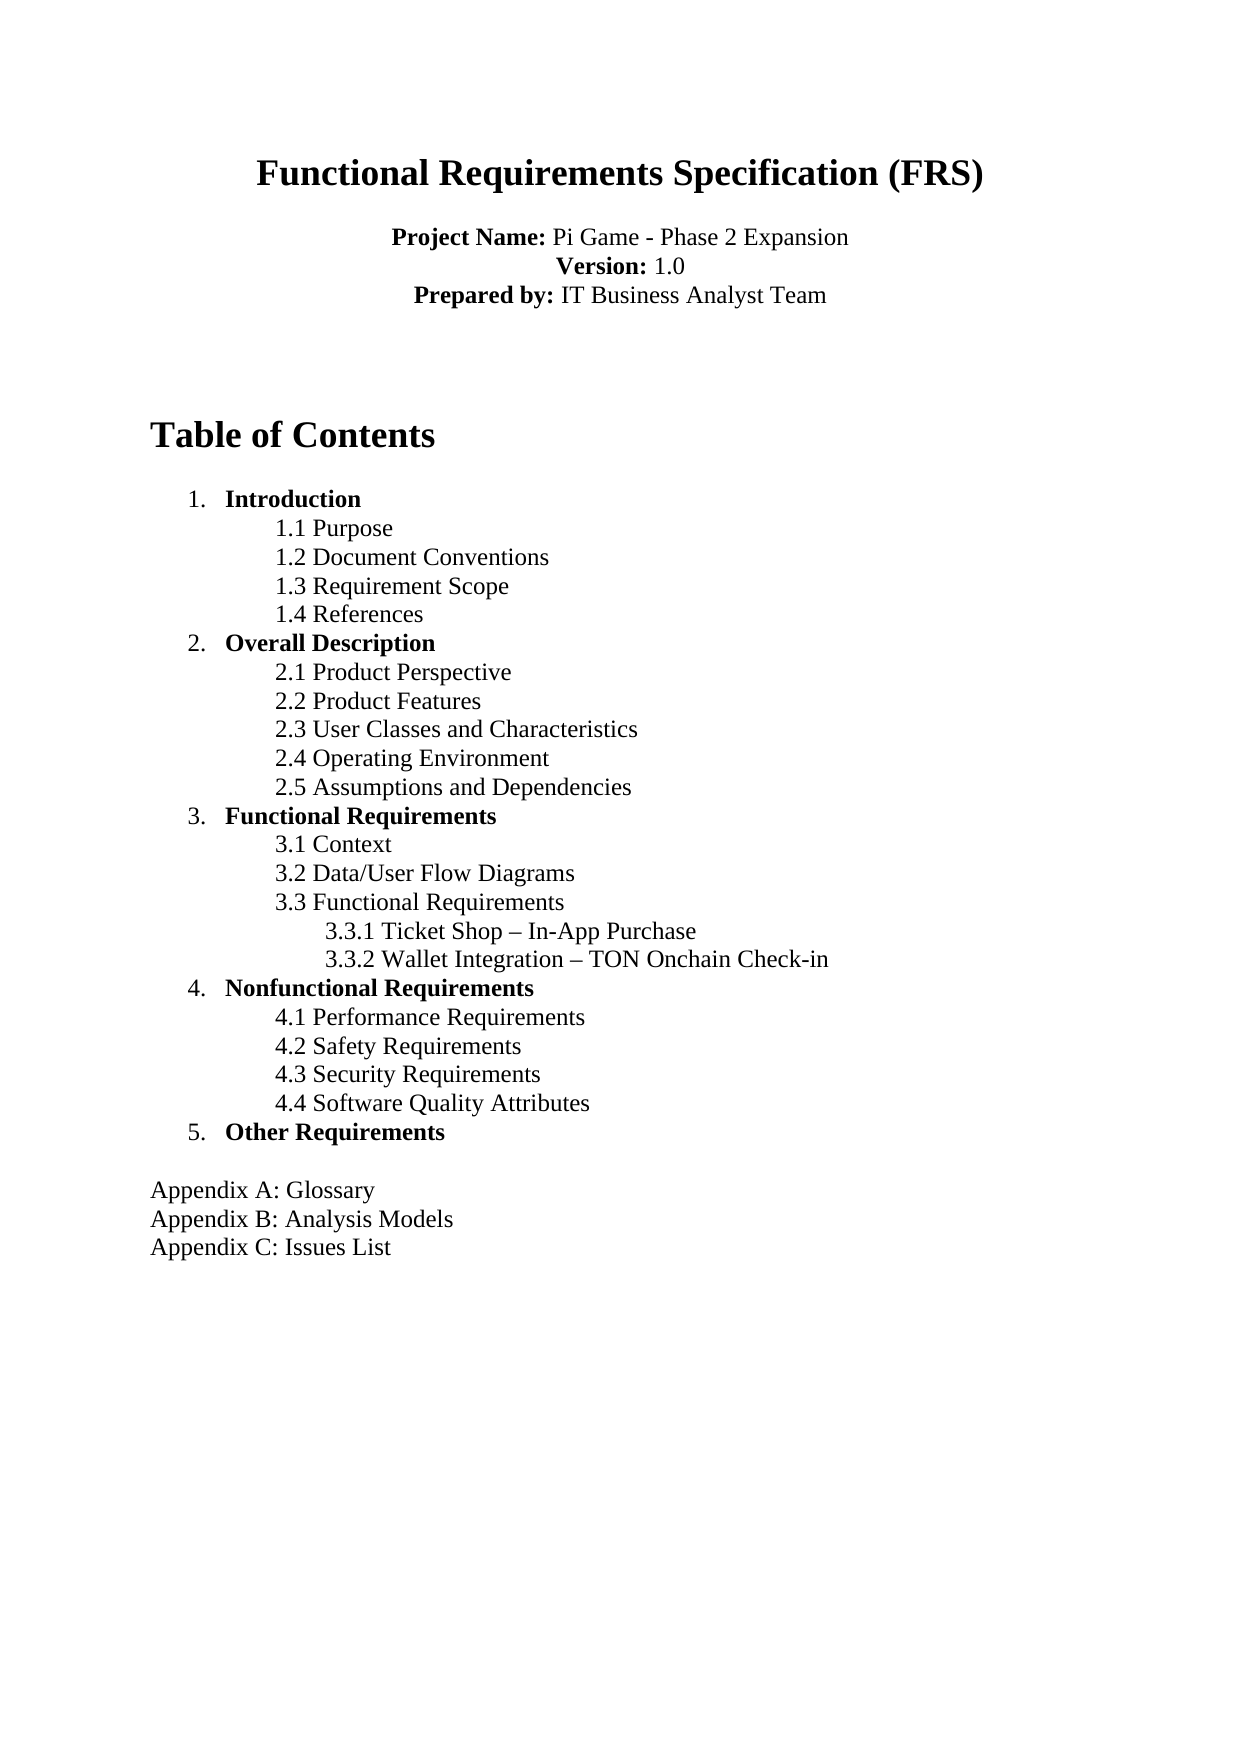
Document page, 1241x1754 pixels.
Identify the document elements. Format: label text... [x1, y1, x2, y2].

list Overall Description 2.1 Product Perspective 2.2 Product Features 2.3 User Classes and Characteristics 2.4 Operating Environment 2.5 Assumptions and Dependencies [187, 628, 1090, 801]
list Functional Requirements 3.1 Context 3.2 Data/User Flow Diagrams 3.3 Functional Requirements 3.3.1 Ticket Shop – In-App Purchase 3.3.2 Wallet Integration – TON Onchain Check-in [187, 801, 1090, 973]
list Other Requirements [187, 1117, 1090, 1146]
text Table of Contents [150, 412, 1090, 455]
text Project Name: Pi Game - Phase 2 Expansion Version: 1.0 Prepared by: IT Business Analyst Team [150, 222, 1090, 308]
list Nonfunctional Requirements 4.1 Performance Requirements 4.2 Safety Requirements 4.3 Security Requirements 4.4 Software Quality Attributes [187, 973, 1090, 1117]
text Appendix A: Glossary Appendix B: Analysis Models Appendix C: Issues List [150, 1175, 1090, 1261]
text Functional Requirements Specification (FRS) [150, 150, 1090, 193]
list Introduction 1.1 Purpose 1.2 Document Conventions 1.3 Requirement Scope 1.4 References [187, 484, 1090, 628]
